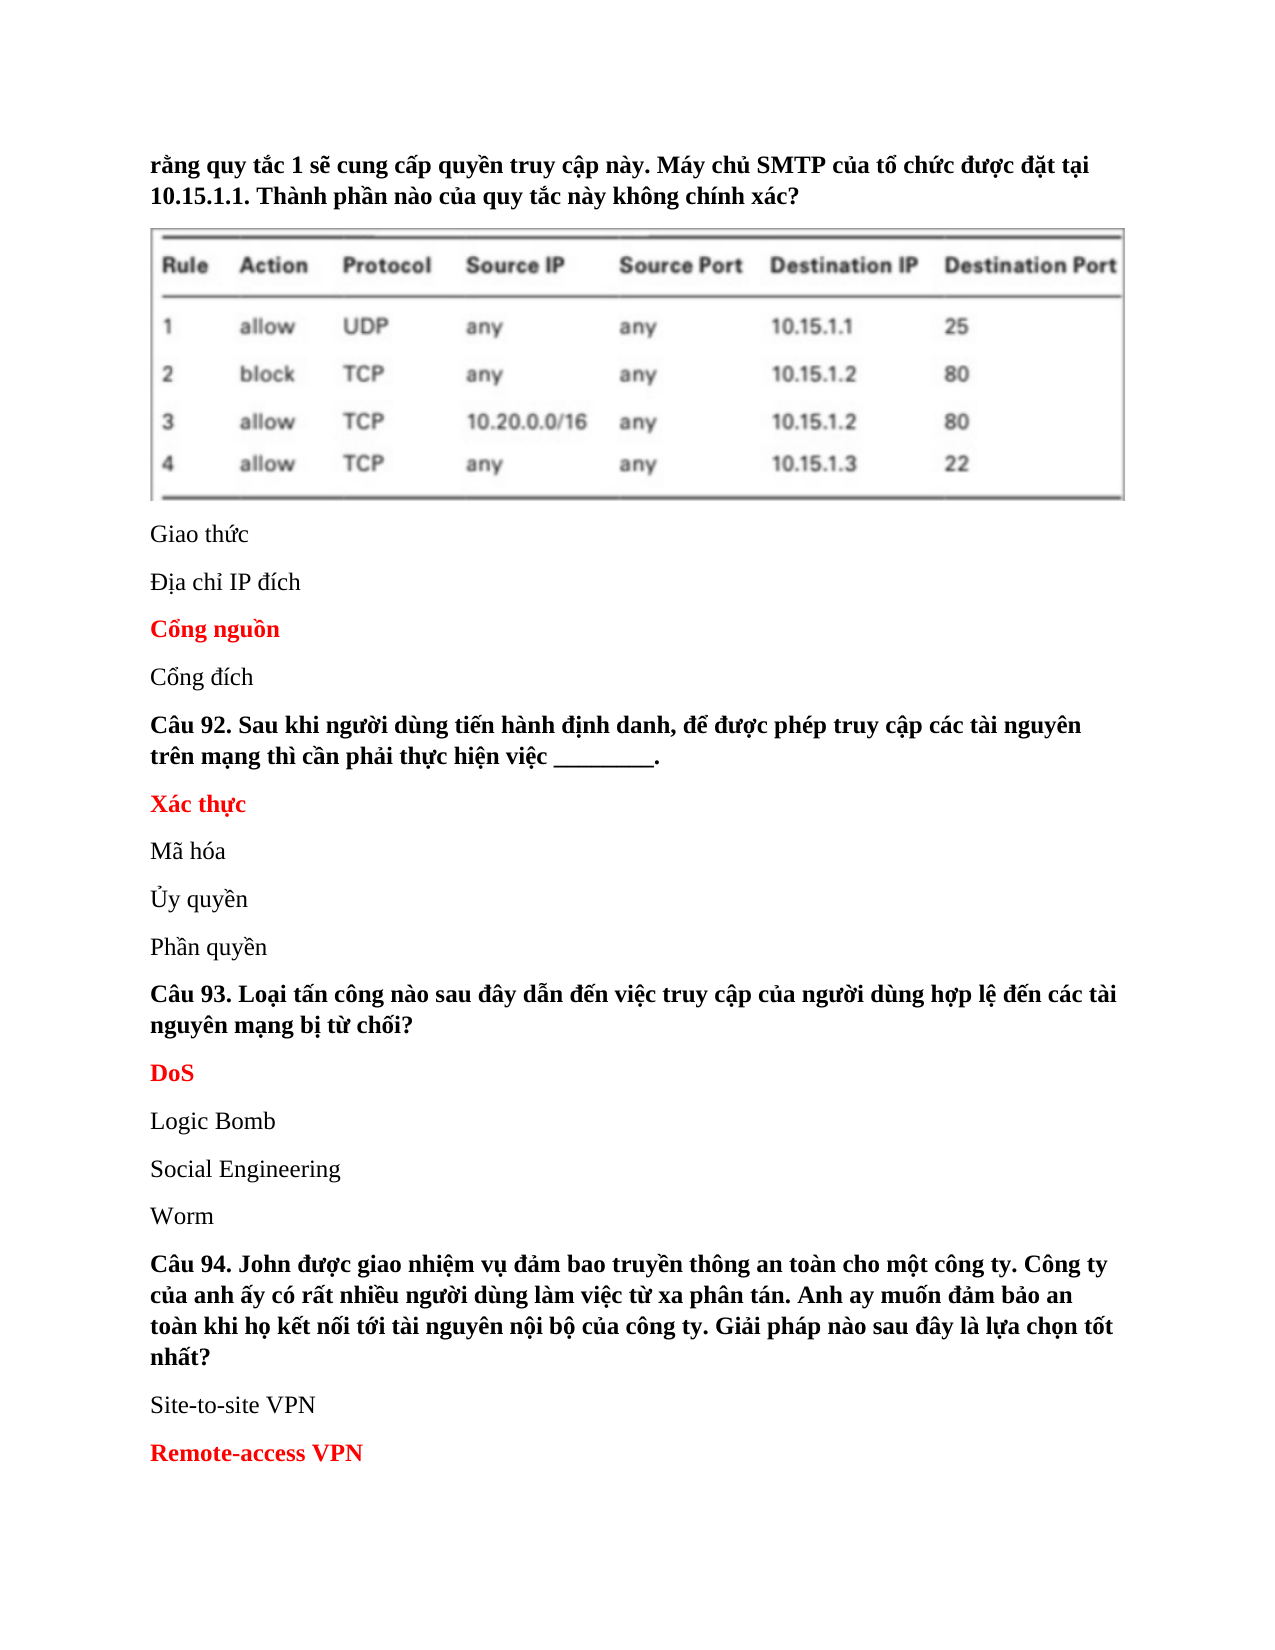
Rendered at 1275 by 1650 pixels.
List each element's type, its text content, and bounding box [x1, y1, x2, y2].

text Giao thức [150, 519, 1125, 548]
text DoS [150, 1058, 1125, 1087]
text Cổng đích [150, 662, 1125, 691]
text Site-to-site VPN [150, 1390, 1125, 1419]
text Cổng nguồn [150, 614, 1125, 643]
text Câu 94. John được giao nhiệm vụ đảm bao truyền thông an toàn cho một công ty. Công ty của anh ấy có rất nhiều người dùng làm việc từ xa phân tán. Anh ay muốn đảm bảo an toàn khi họ kết nối tới tài nguyên nội bộ của công ty. Giải pháp nào sau đây là lựa chọn tốt nhất? [150, 1249, 1125, 1371]
text Địa chỉ IP đích [150, 567, 1125, 596]
text Social Engineering [150, 1154, 1125, 1182]
text Câu 93. Loại tấn công nào sau đây dẫn đến việc truy cập của người dùng hợp lệ đến các tài nguyên mạng bị từ chối? [150, 979, 1125, 1039]
text Mã hóa [150, 836, 1125, 865]
text Phần quyền [150, 932, 1125, 961]
text Ủy quyền [150, 884, 1125, 913]
text Câu 92. Sau khi người dùng tiến hành định danh, để được phép truy cập các tài nguyên trên mạng thì cần phải thực hiện việc ________. [150, 710, 1125, 770]
text Xác thực [150, 789, 1125, 817]
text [150, 150, 1125, 210]
text Worm [150, 1201, 1125, 1230]
text Logic Bomb [150, 1106, 1125, 1135]
text Remote-access VPN [150, 1438, 1125, 1466]
picture [150, 228, 1125, 501]
